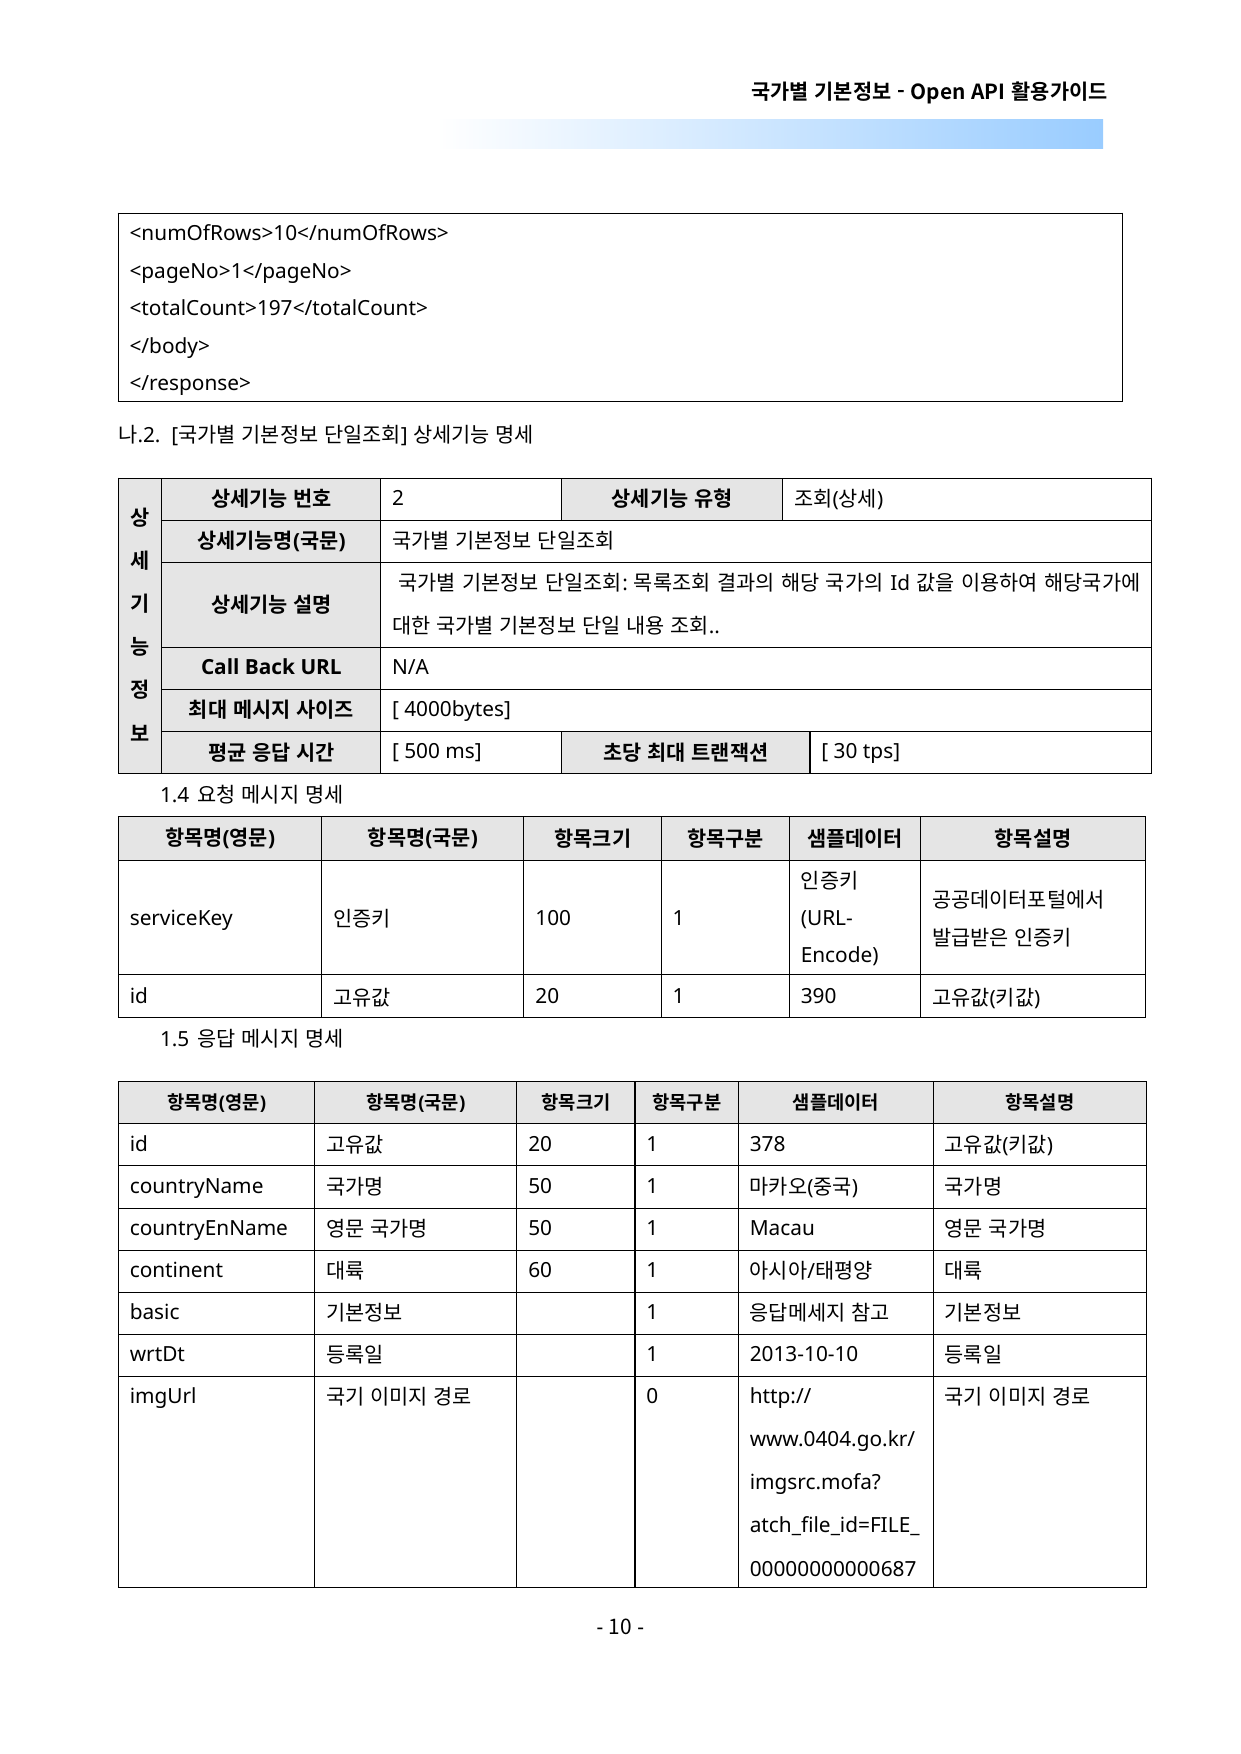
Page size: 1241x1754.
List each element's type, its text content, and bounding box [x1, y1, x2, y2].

table_cell 아시아/태평양 [739, 1251, 933, 1292]
table_cell 0 [636, 1377, 738, 1587]
table_cell 영문 국가명 [315, 1209, 516, 1249]
table_cell wrtDt [119, 1335, 314, 1376]
table_cell [ 500 ms] [381, 732, 561, 773]
table_header 항목명(국문) [322, 817, 523, 860]
table_cell 390 [790, 975, 920, 1017]
subtitle 요청 메시지 명세 [160, 774, 1122, 812]
table_cell 기본정보 [315, 1293, 516, 1334]
table_cell countryName [119, 1166, 314, 1207]
table_cell 국기 이미지 경로 [315, 1377, 516, 1587]
table_cell 100 [524, 861, 661, 973]
table_cell [517, 1293, 634, 1334]
table_cell 1 [636, 1209, 738, 1249]
table_header 항목구분 [636, 1082, 738, 1123]
table_cell [ 30 tps] [811, 732, 1151, 773]
table_cell 고유값 [322, 975, 523, 1017]
table_cell 1 [662, 861, 789, 973]
table_cell 국기 이미지 경로 [934, 1377, 1146, 1587]
table_cell [ 4000bytes] [381, 690, 1151, 731]
table_header 샘플데이터 [739, 1082, 933, 1123]
table_header 상세기능 정보 [119, 479, 161, 773]
table_cell 1 [636, 1251, 738, 1292]
table_cell 마카오(중국) [739, 1166, 933, 1207]
table_cell 평균 응답 시간 [162, 732, 380, 773]
table_cell 초당 최대 트랜잭션 [562, 732, 809, 773]
table_header 항목명(국문) [315, 1082, 516, 1123]
table_cell 고유값(키값) [921, 975, 1145, 1017]
table_cell 20 [517, 1124, 634, 1165]
table_cell 최대 메시지 사이즈 [162, 690, 380, 731]
table_cell 2013-10-10 [739, 1335, 933, 1376]
table_cell serviceKey [119, 861, 321, 973]
table_cell N/A [381, 648, 1151, 689]
table_cell 20 [524, 975, 661, 1017]
table_cell 상세기능 설명 [162, 563, 380, 647]
table_cell 대륙 [934, 1251, 1146, 1292]
table_cell 등록일 [315, 1335, 516, 1376]
table_header 항목크기 [517, 1082, 634, 1123]
table_header 샘플데이터 [790, 817, 920, 860]
table_cell id [119, 1124, 314, 1165]
table_cell 고유값 [315, 1124, 516, 1165]
table_cell id [119, 975, 321, 1017]
table_header 항목설명 [934, 1082, 1146, 1123]
table_cell continent [119, 1251, 314, 1292]
table_header 2 [381, 479, 561, 520]
table_cell 50 [517, 1209, 634, 1249]
table_cell 공공데이터포털에서 발급받은 인증키 [921, 861, 1145, 973]
table_cell 응답메세지 참고 [739, 1293, 933, 1334]
table_cell Call Back URL [162, 648, 380, 689]
subtitle 응답 메시지 명세 [160, 1018, 1122, 1056]
table_cell 등록일 [934, 1335, 1146, 1376]
table_header 항목명(영문) [119, 1082, 314, 1123]
subtitle 나.2. [국가별 기본정보 단일조회] 상세기능 명세 [118, 415, 1122, 452]
table_cell [517, 1335, 634, 1376]
table_cell 상세기능명(국문) [162, 521, 380, 562]
table_cell 60 [517, 1251, 634, 1292]
table_cell 영문 국가명 [934, 1209, 1146, 1249]
table_header 항목설명 [921, 817, 1145, 860]
table_header 조회(상세) [783, 479, 1151, 520]
table_cell 고유값(키값) [934, 1124, 1146, 1165]
table_cell 1 [636, 1124, 738, 1165]
table_cell [517, 1377, 634, 1587]
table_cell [739, 1377, 933, 1587]
table_cell 1 [636, 1166, 738, 1207]
table_cell 대륙 [315, 1251, 516, 1292]
table_header 항목크기 [524, 817, 661, 860]
table_cell 국가별 기본정보 단일조회 [381, 521, 1151, 562]
table_cell 1 [636, 1293, 738, 1334]
table_cell Macau [739, 1209, 933, 1249]
table_cell countryEnName [119, 1209, 314, 1249]
table_cell imgUrl [119, 1377, 314, 1587]
table_cell 국가명 [934, 1166, 1146, 1207]
table_cell 인증키 [322, 861, 523, 973]
table_header 항목명(영문) [119, 817, 321, 860]
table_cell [119, 214, 1122, 401]
table_cell 50 [517, 1166, 634, 1207]
table_cell 국가별 기본정보 단일조회: 목록조회 결과의 해당 국가의 Id 값을 이용하여 해당국가에 대한 국가별 기본정보 단일 내용 조회.. [381, 563, 1151, 647]
table_cell 인증키 (URL-Encode) [790, 861, 920, 973]
table_cell 기본정보 [934, 1293, 1146, 1334]
table_cell basic [119, 1293, 314, 1334]
table_cell 378 [739, 1124, 933, 1165]
table_header 상세기능 번호 [162, 479, 380, 520]
table_cell 1 [636, 1335, 738, 1376]
table_header 상세기능 유형 [562, 479, 782, 520]
table_cell 국가명 [315, 1166, 516, 1207]
table_cell 1 [662, 975, 789, 1017]
table_header 항목구분 [662, 817, 789, 860]
